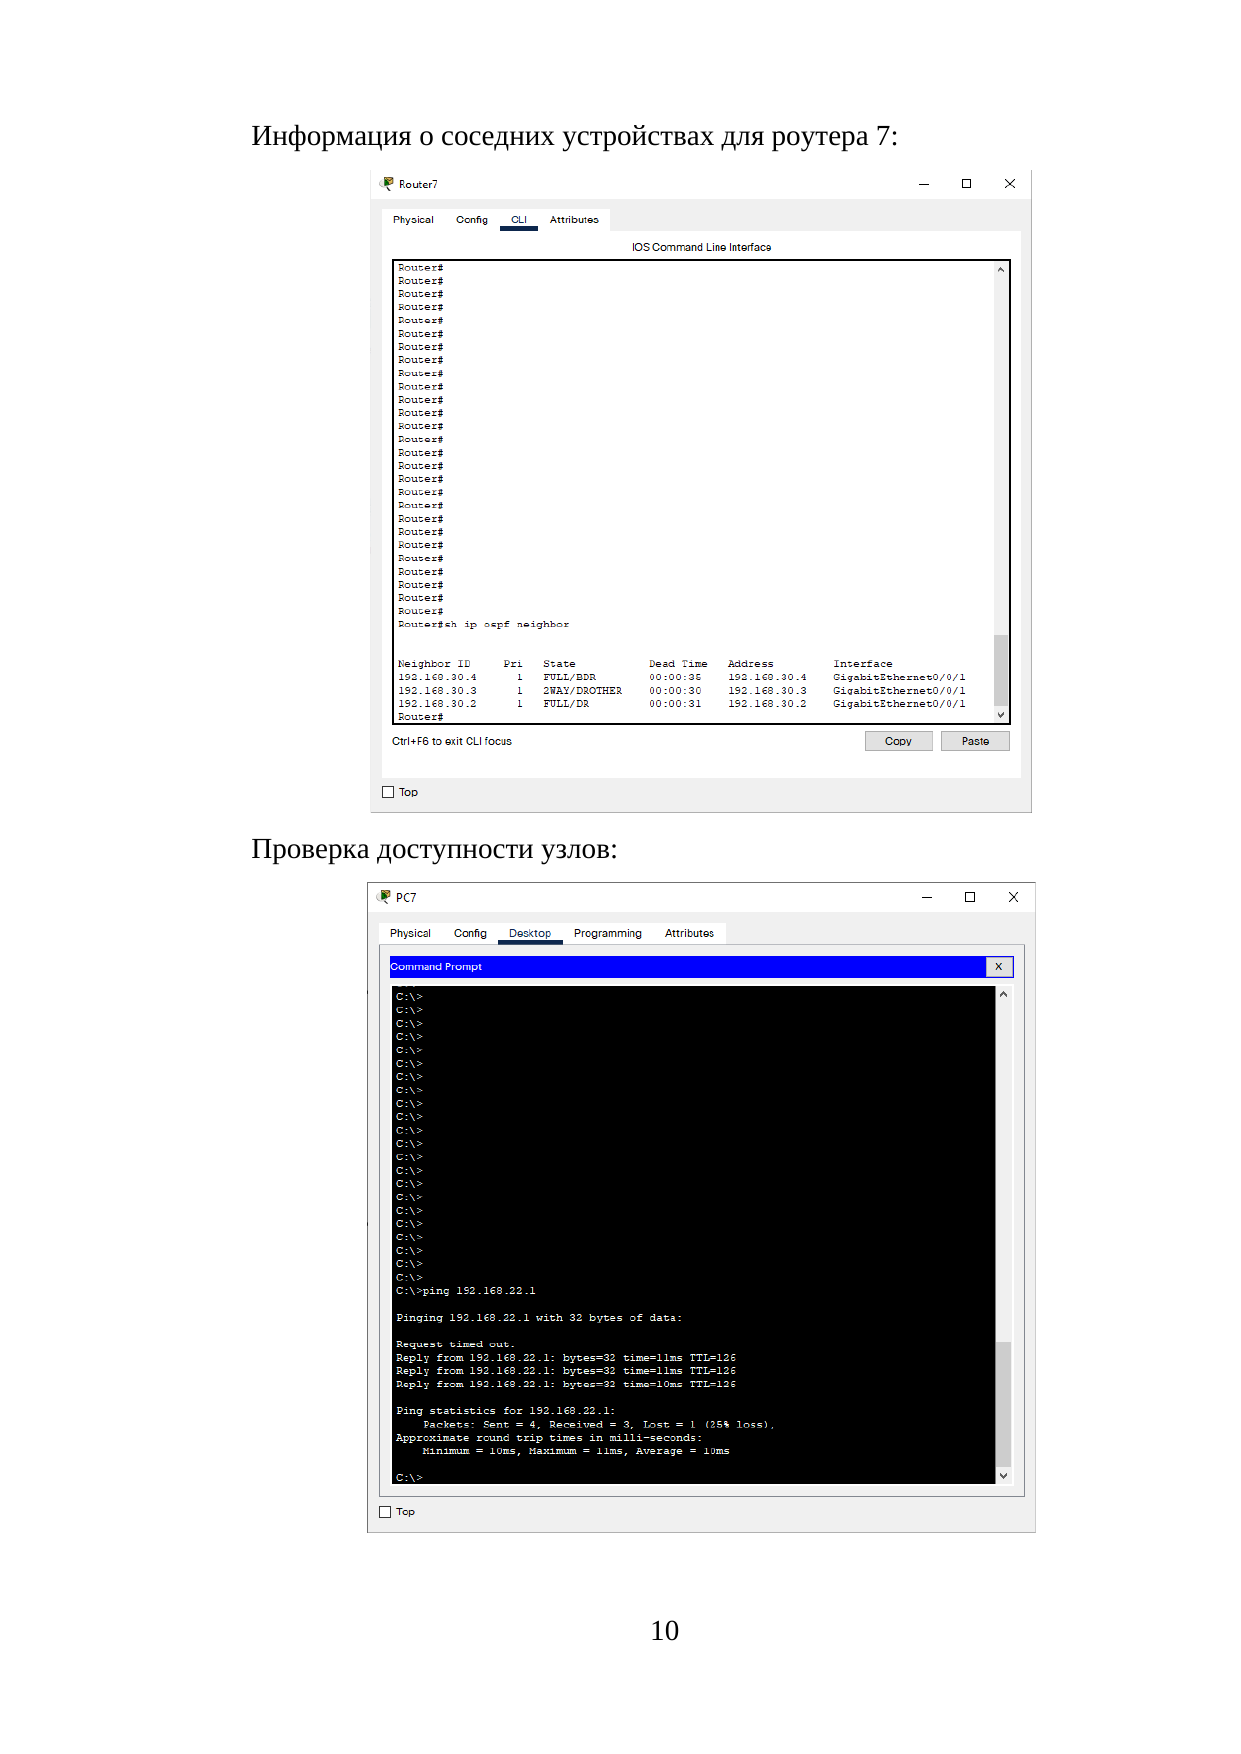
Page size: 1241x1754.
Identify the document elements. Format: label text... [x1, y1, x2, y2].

text Информация о соседних устройствах для роутера 7: [177, 118, 1152, 152]
picture [370, 170, 1032, 813]
text Проверка доступности узлов: [177, 831, 1152, 864]
picture [367, 882, 1036, 1533]
